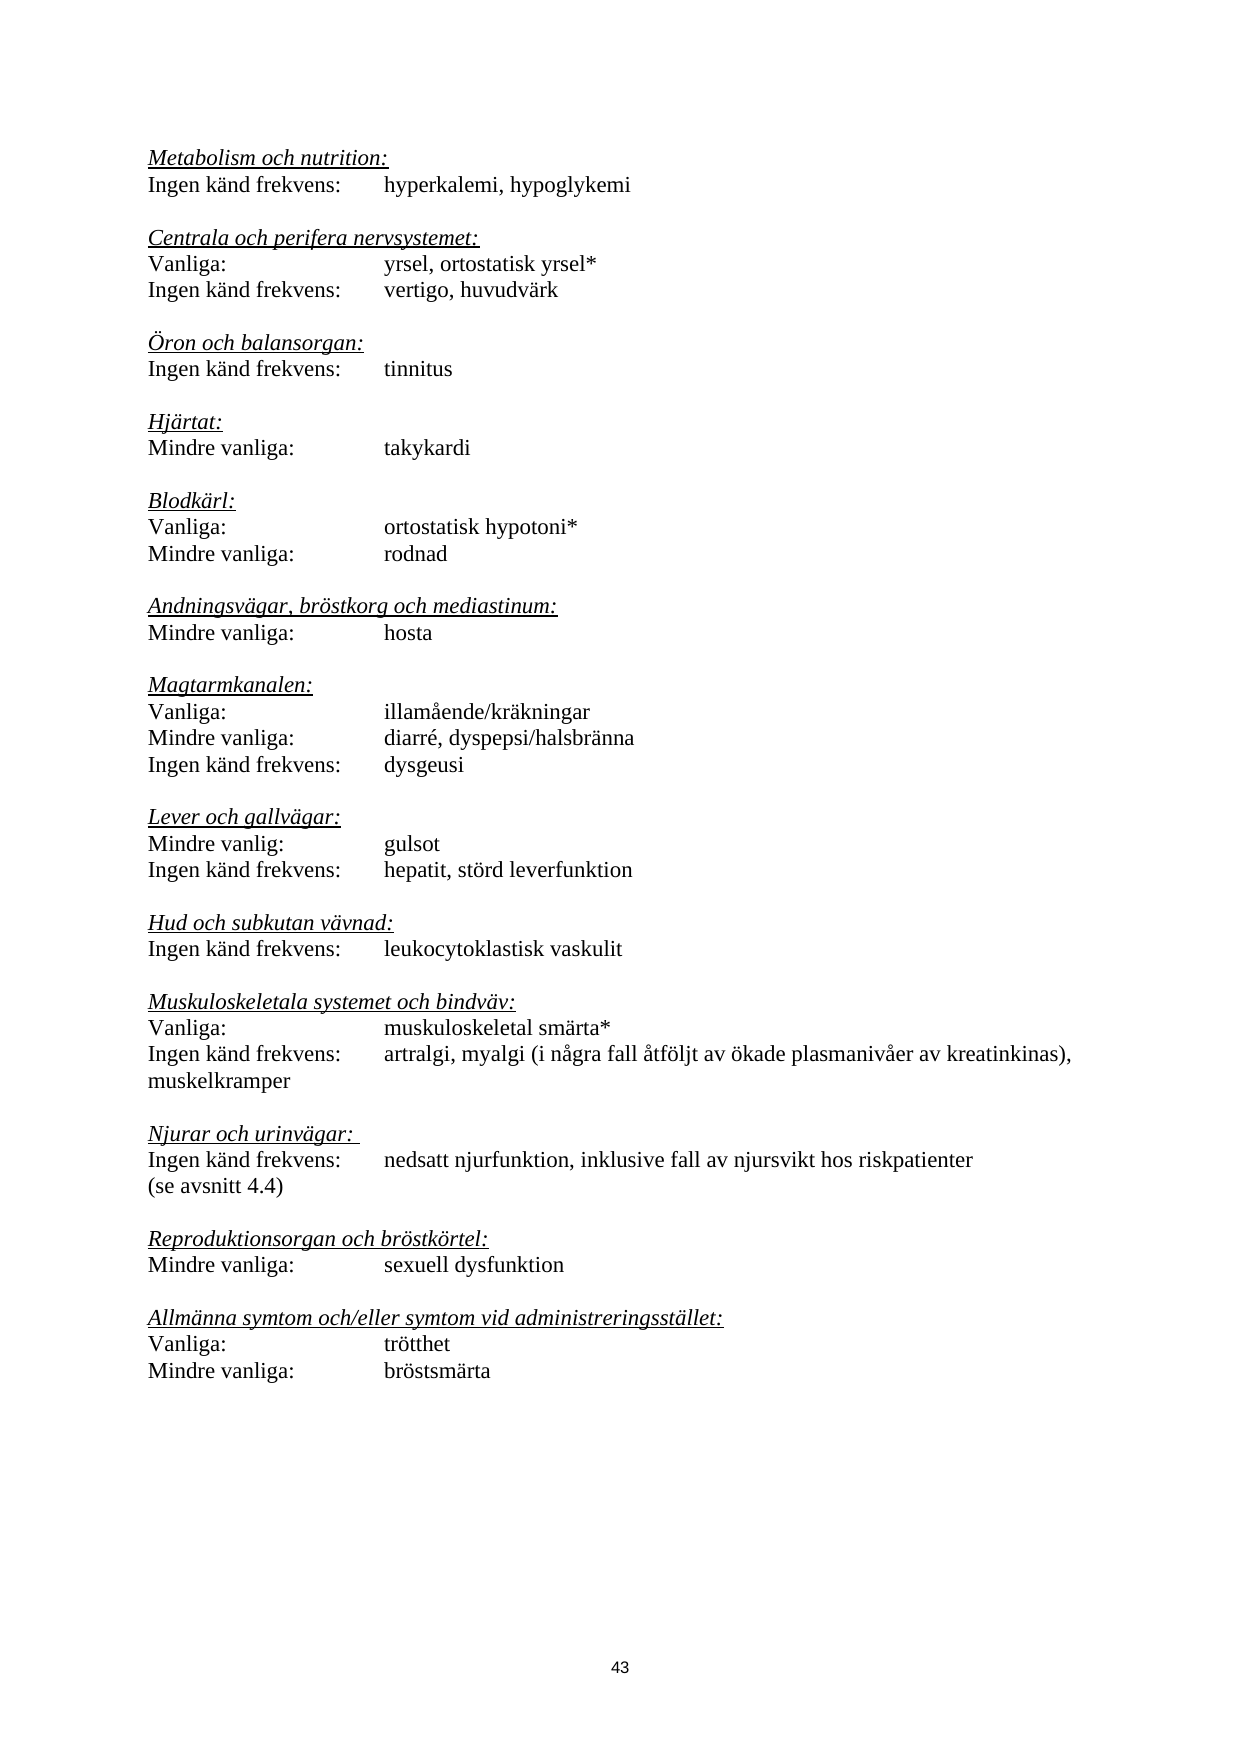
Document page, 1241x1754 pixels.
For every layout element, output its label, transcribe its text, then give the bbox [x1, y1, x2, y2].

text Ingen känd frekvens: leukocytoklastisk vaskulit [148, 935, 1093, 961]
text Muskuloskeletala systemet och bindväv: [148, 988, 1093, 1014]
text Ingen känd frekvens: dysgeusi [148, 751, 1093, 777]
text Vanliga: trötthet [148, 1330, 1093, 1357]
text Magtarmkanalen: [148, 672, 1093, 698]
text Mindre vanliga: sexuell dysfunktion [148, 1251, 1093, 1278]
text Ingen känd frekvens: hyperkalemi, hypoglykemi [148, 171, 1093, 197]
text Ingen känd frekvens: tinnitus [148, 355, 1093, 382]
text Mindre vanliga: bröstsmärta [148, 1357, 1093, 1383]
text Vanliga: yrsel, ortostatisk yrsel* [148, 250, 1093, 276]
text Blodkärl: [148, 487, 1093, 513]
text Vanliga: illamående/kräkningar [148, 698, 1093, 724]
text Ingen känd frekvens: vertigo, huvudvärk [148, 276, 1093, 303]
text Vanliga: ortostatisk hypotoni* [148, 513, 1093, 540]
text Mindre vanliga: diarré, dyspepsi/halsbränna [148, 724, 1093, 751]
text Reproduktionsorgan och bröstkörtel: [148, 1225, 1093, 1251]
text Centrala och perifera nervsystemet: [148, 223, 1093, 250]
text Andningsvägar, bröstkorg och mediastinum: [148, 592, 1093, 619]
text Lever och gallvägar: [148, 803, 1093, 830]
text Mindre vanliga: hosta [148, 619, 1093, 645]
text Njurar och urinvägar: [148, 1119, 1093, 1146]
text Allmänna symtom och/eller symtom vid administreringsstället: [148, 1304, 1093, 1330]
text Öron och balansorgan: [148, 329, 1093, 355]
text Ingen känd frekvens: hepatit, störd leverfunktion [148, 856, 1093, 882]
text Vanliga: muskuloskeletal smärta* [148, 1014, 1093, 1041]
text Ingen känd frekvens: nedsatt njurfunktion, inklusive fall av njursvikt hos riskpatienter (se avsnitt 4.4) [148, 1146, 1093, 1199]
text Hud och subkutan vävnad: [148, 909, 1093, 935]
text Mindre vanliga: takykardi [148, 434, 1093, 461]
text Hjärtat: [148, 408, 1093, 434]
text Ingen känd frekvens: artralgi, myalgi (i några fall åtföljt av ökade plasmanivåer av kreatinkinas), muskelkramper [148, 1041, 1093, 1093]
text Metabolism och nutrition: [148, 144, 1093, 171]
text Mindre vanliga: rodnad [148, 540, 1093, 566]
text Mindre vanlig: gulsot [148, 830, 1093, 856]
